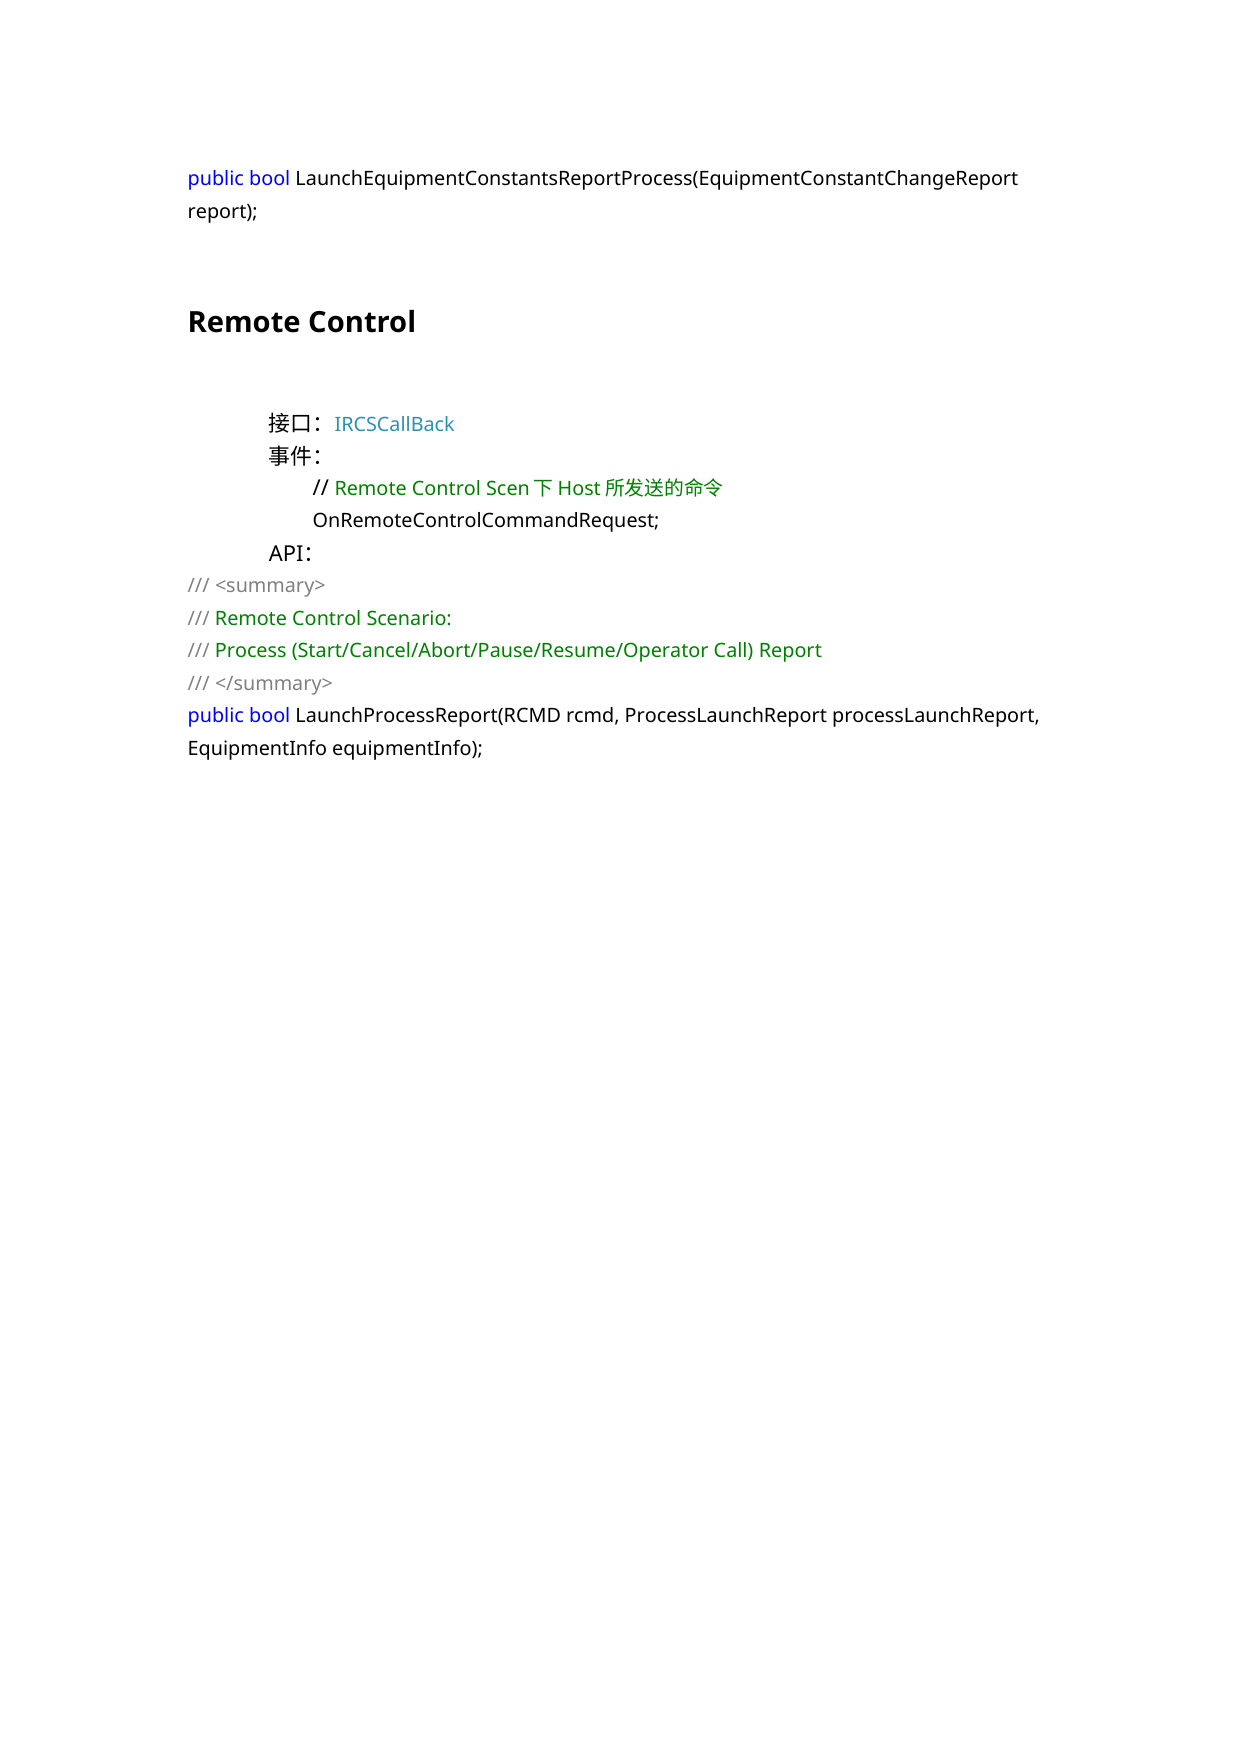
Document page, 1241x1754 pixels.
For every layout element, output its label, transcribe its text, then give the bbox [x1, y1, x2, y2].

list API： [269, 536, 1053, 568]
text /// </summary> [187, 666, 1053, 698]
list // Remote Control Scen下Host所发送的命令 [312, 471, 1053, 503]
subtitle Remote Control [187, 289, 1053, 354]
list OnRemoteControlCommandRequest; [312, 503, 1053, 536]
text public bool LaunchProcessReport(RCMD rcmd, ProcessLaunchReport processLaunchReport, EquipmentInfo equipmentInfo); [187, 698, 1053, 763]
list 接口：IRCSCallBack [269, 406, 1053, 438]
text /// Remote Control Scenario: [187, 601, 1053, 633]
list 事件： [269, 438, 1053, 471]
text /// <summary> [187, 568, 1053, 601]
text /// Process (Start/Cancel/Abort/Pause/Resume/Operator Call) Report [187, 633, 1053, 666]
text public bool LaunchEquipmentConstantsReportProcess(EquipmentConstantChangeReport report); [187, 162, 1053, 227]
